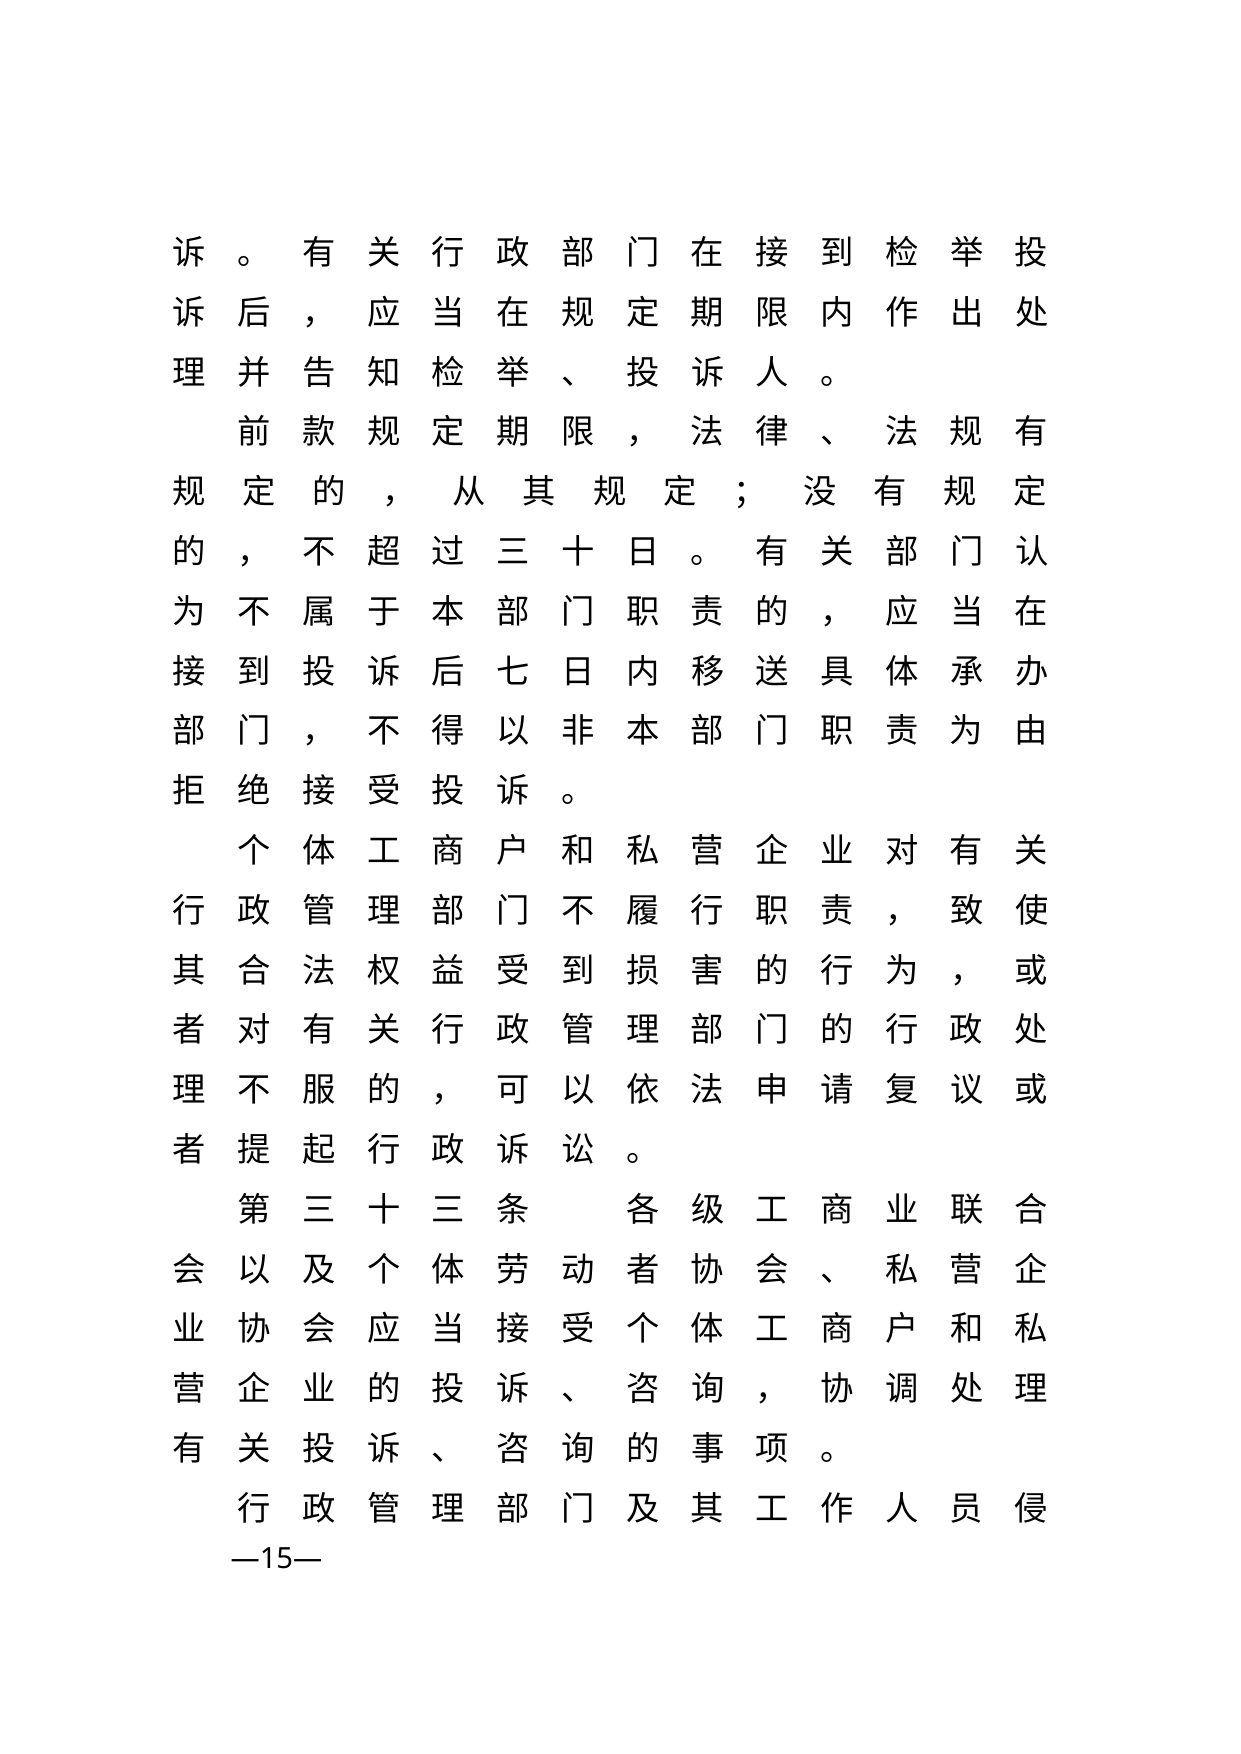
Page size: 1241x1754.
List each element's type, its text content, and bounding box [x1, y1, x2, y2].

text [172, 1476, 1079, 1536]
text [172, 220, 1079, 399]
text 前款规定期限，法律、法规有规定的，从其规定；没有规定的，不超过三十日。有关部门认为不属于本部门职责的，应当在接到投诉后七日内移送具体承办部门，不得以非本部门职责为由拒绝接受投诉。 [172, 399, 1079, 818]
text 第三十三条 各级工商业联合会以及个体劳动者协会、私营企业协会应当接受个体工商户和私营企业的投诉、咨询，协调处理有关投诉、咨询的事项。 [172, 1177, 1079, 1476]
text 个体工商户和私营企业对有关行政管理部门不履行职责，致使其合法权益受到损害的行为，或者对有关行政管理部门的行政处理不服的，可以依法申请复议或者提起行政诉讼。 [172, 818, 1079, 1177]
